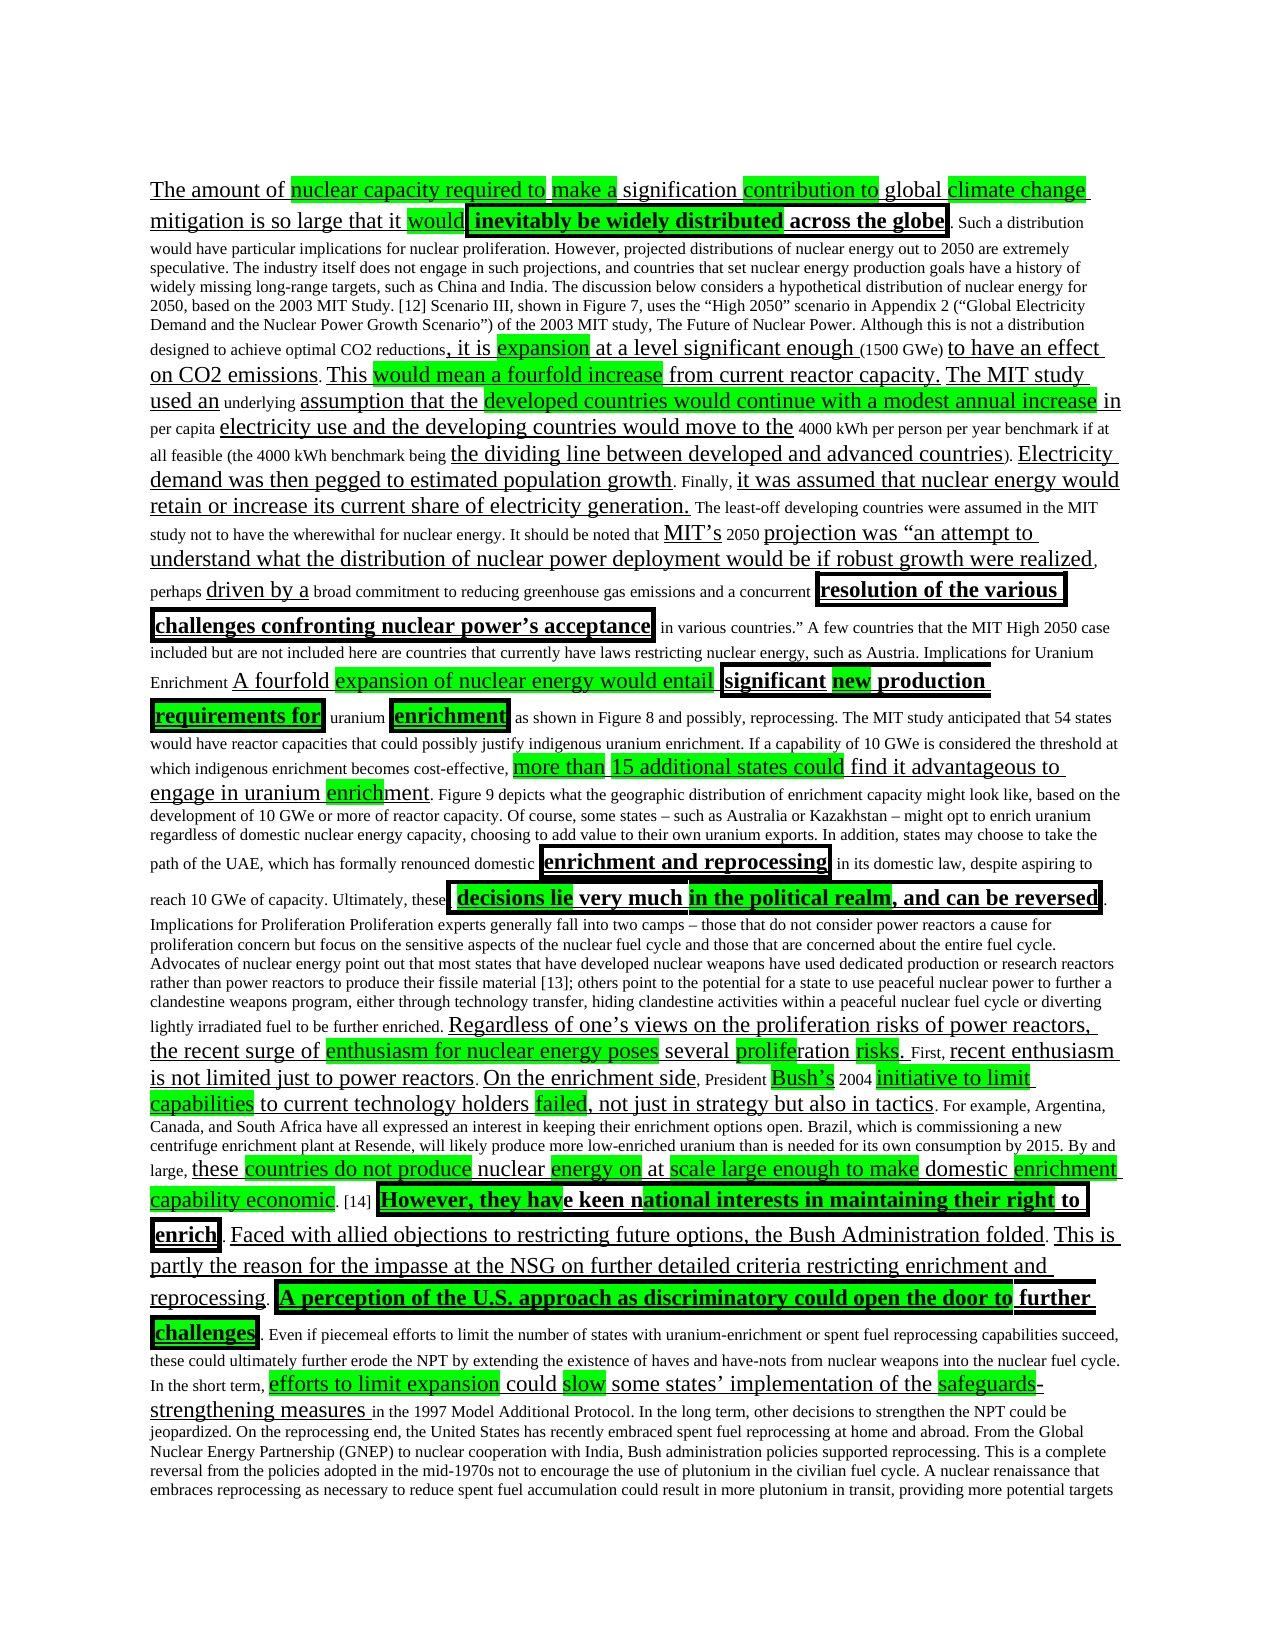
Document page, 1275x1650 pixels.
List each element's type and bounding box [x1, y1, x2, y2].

text [150, 176, 1125, 1499]
